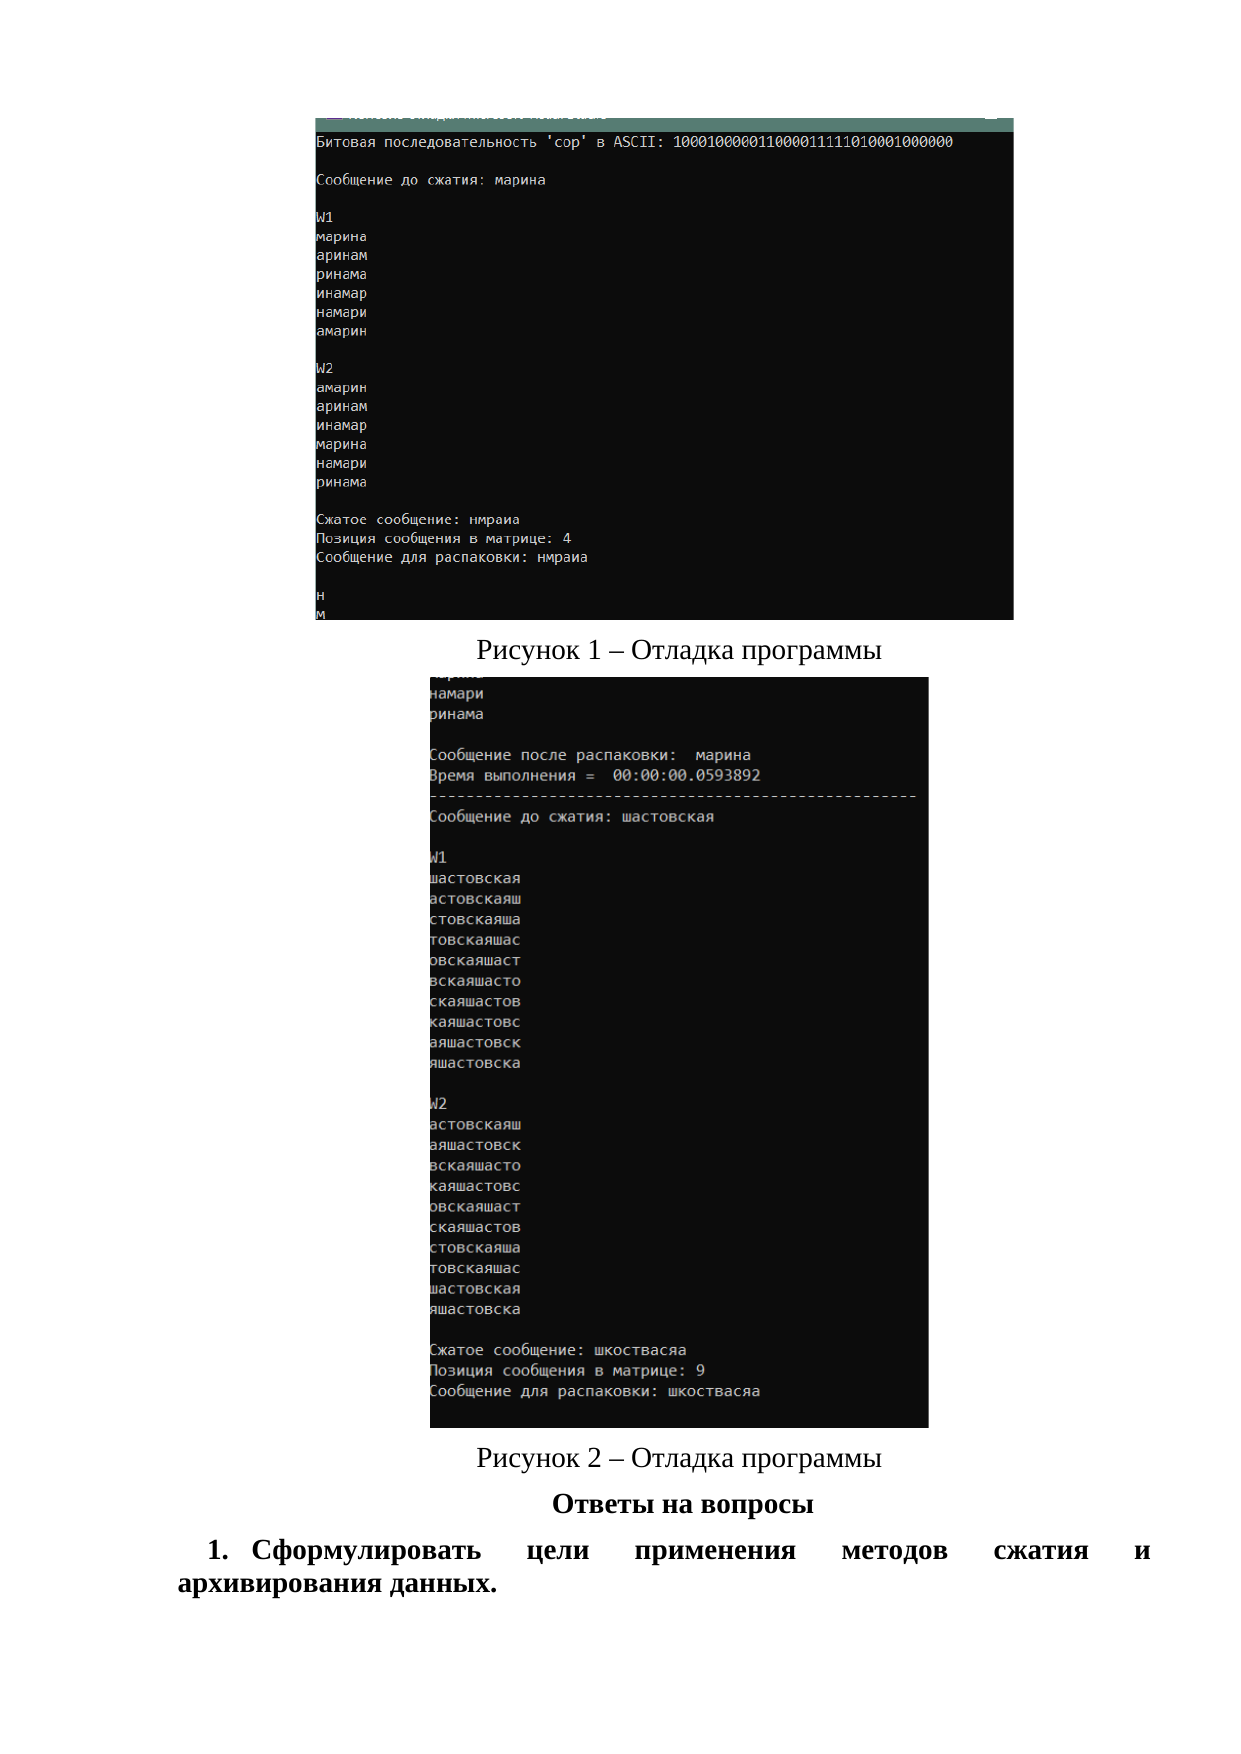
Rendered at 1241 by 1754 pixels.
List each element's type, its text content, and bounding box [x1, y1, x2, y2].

picture [315, 118, 1014, 620]
text Рисунок 1 – Отладка программы [177, 632, 1152, 665]
text Рисунок 2 – Отладка программы [177, 1440, 1152, 1473]
text Ответы на вопросы [177, 1486, 1152, 1519]
picture [430, 677, 929, 1428]
list Сформулировать цели применения методов сжатия и архивирования данных. [177, 1532, 1152, 1599]
